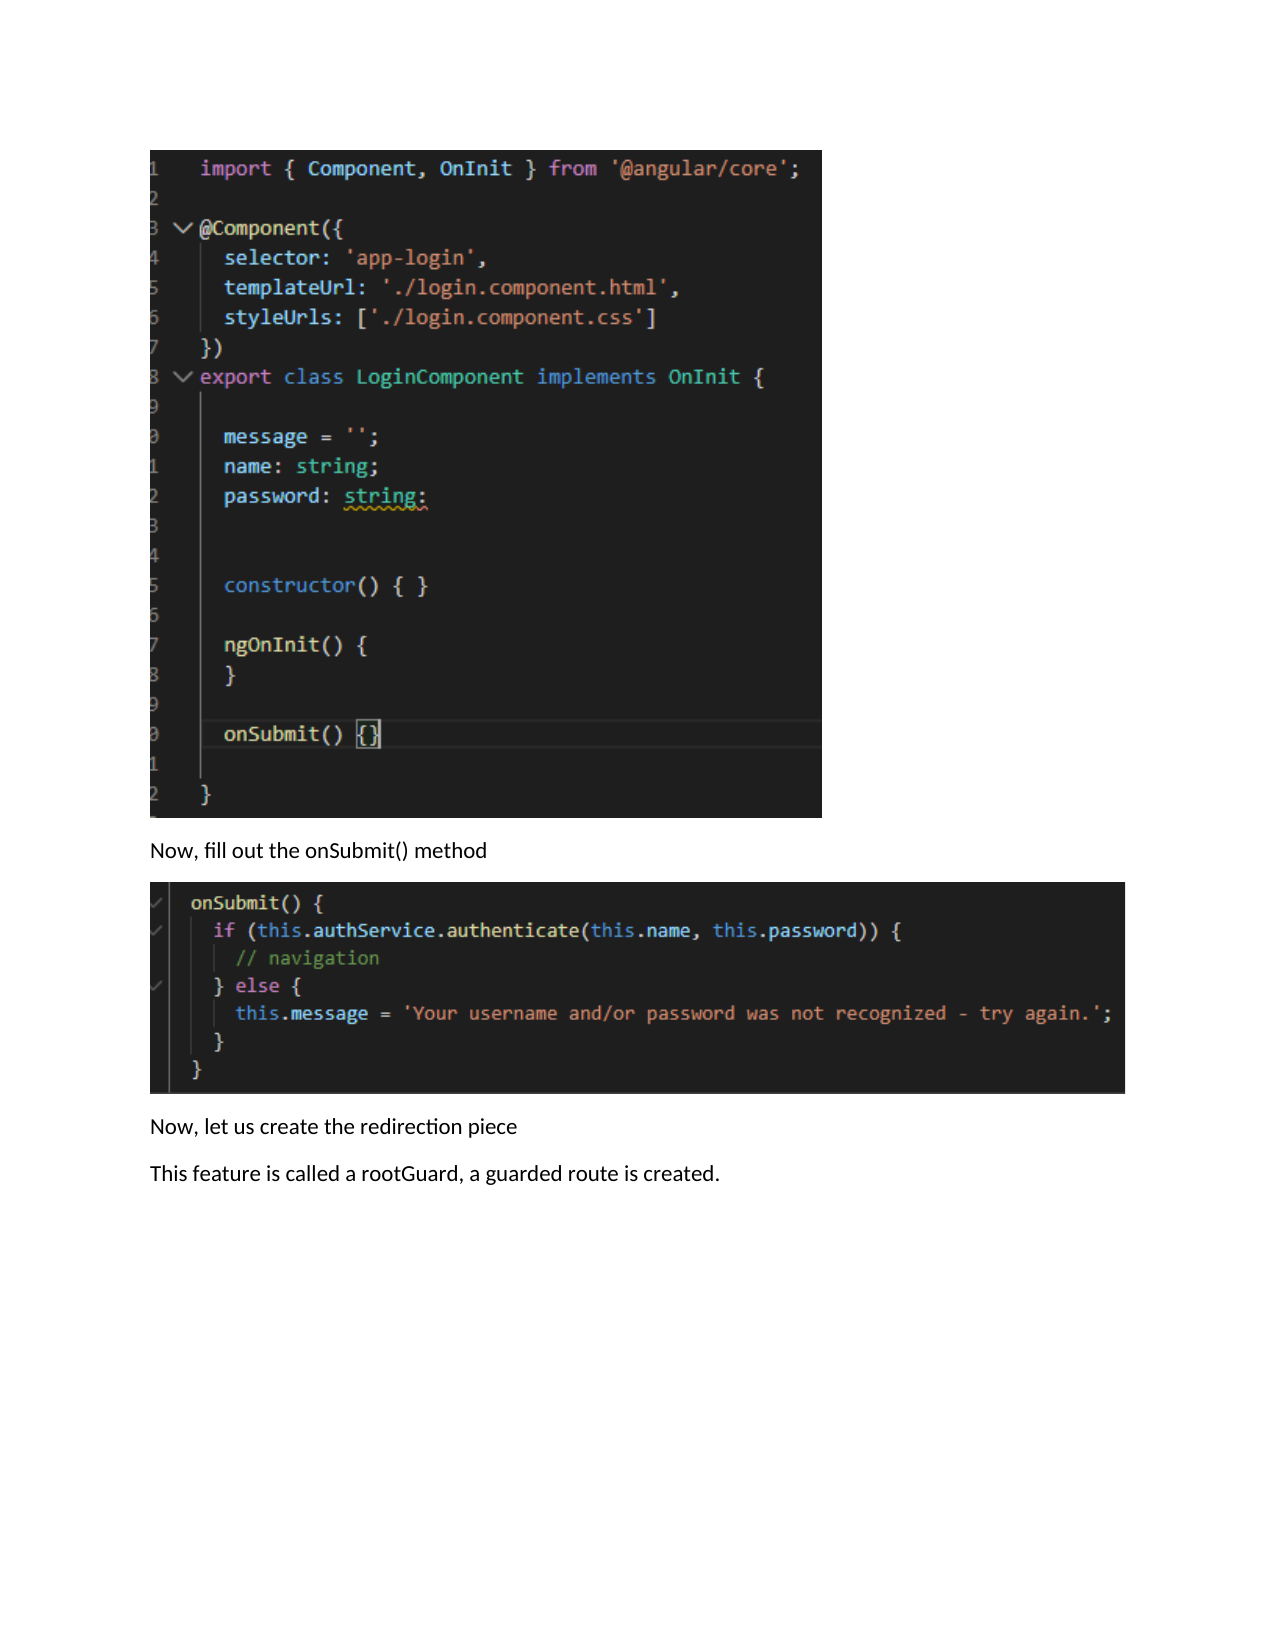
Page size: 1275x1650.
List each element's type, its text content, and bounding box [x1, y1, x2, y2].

text This feature is called a rootGuard, a guarded route is created. [150, 1159, 1125, 1187]
picture [150, 882, 1125, 1094]
text Now, fill out the onSubmit() method [150, 836, 1125, 864]
picture [150, 150, 822, 818]
text Now, let us create the redirection piece [150, 1112, 1125, 1140]
